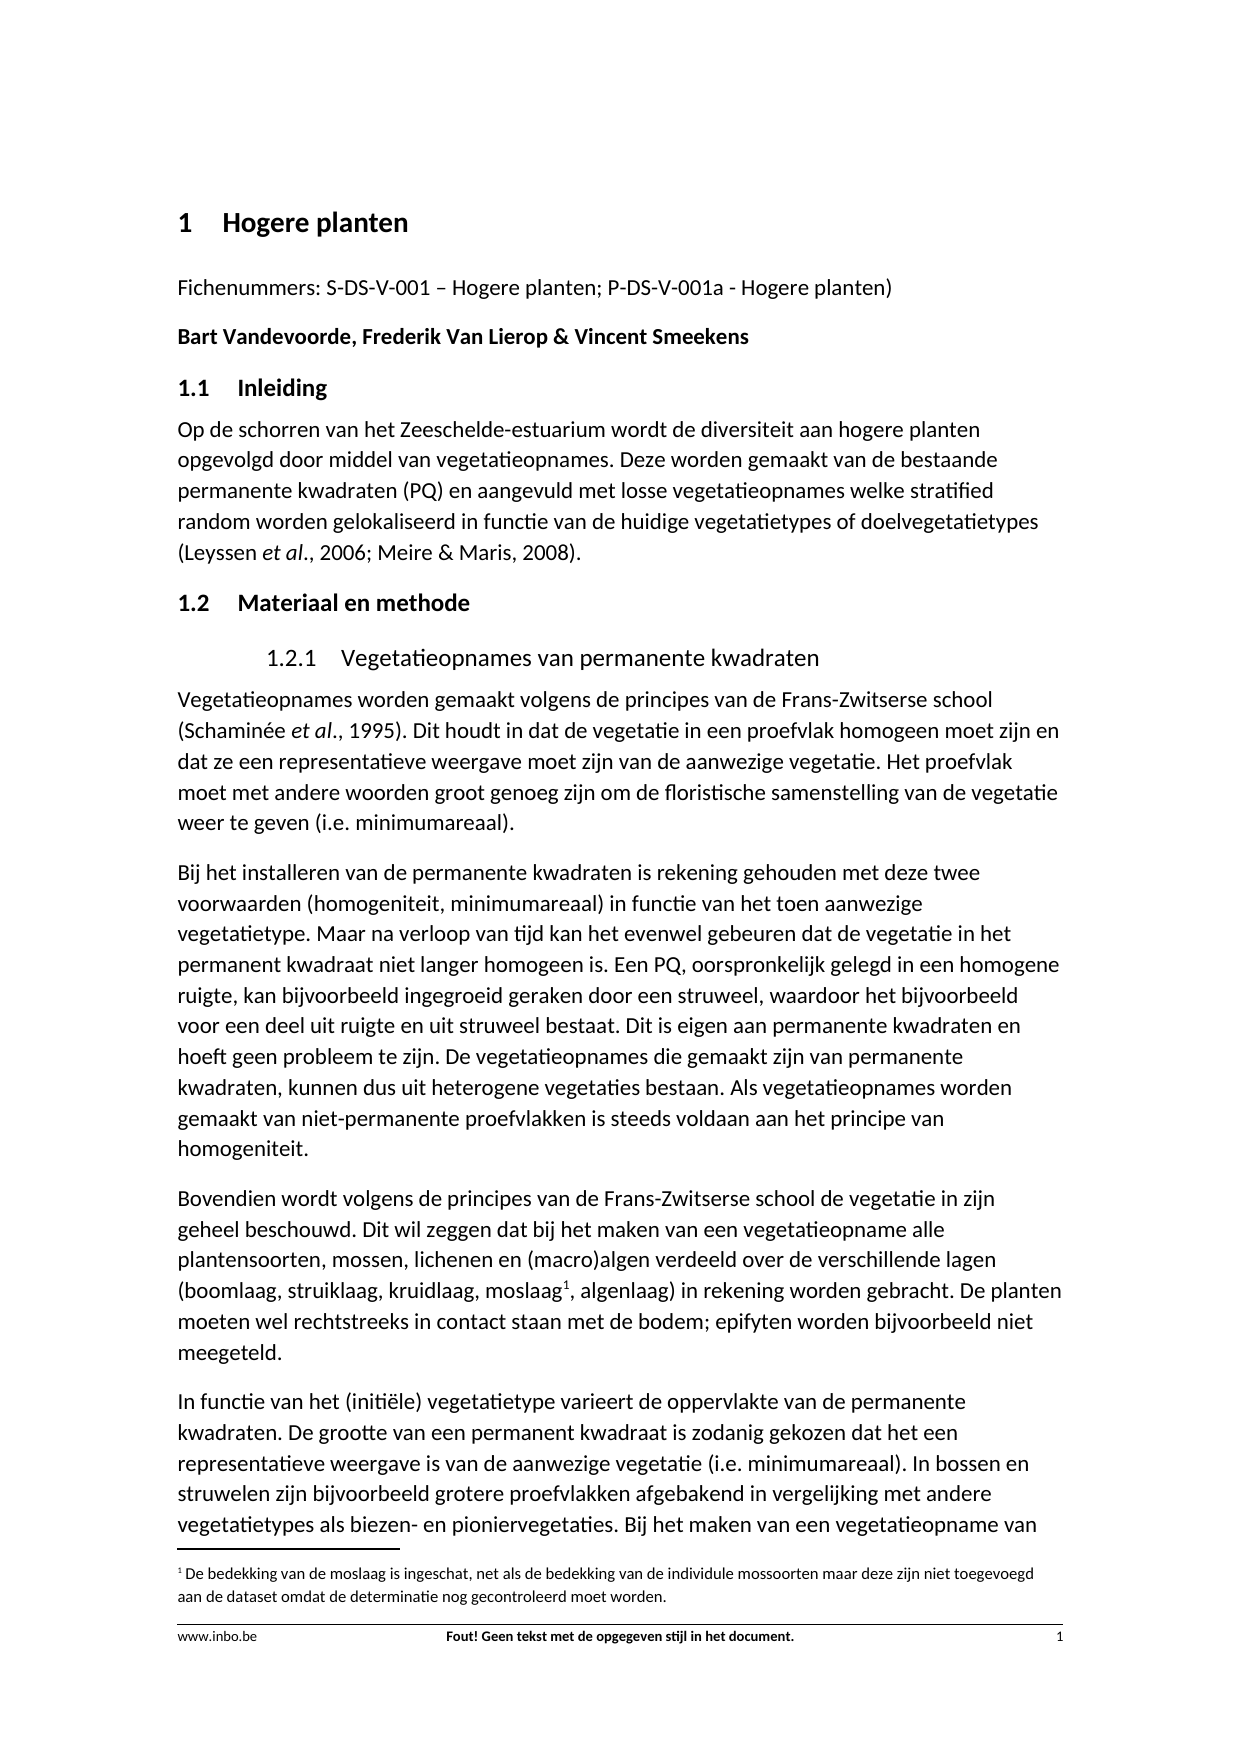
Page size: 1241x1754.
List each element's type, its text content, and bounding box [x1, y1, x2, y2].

text Op de schorren van het Zeeschelde-estuarium wordt de diversiteit aan hogere planten opgevolgd door middel van vegetatieopnames. Deze worden gemaakt van de bestaande permanente kwadraten (PQ) en aangevuld met losse vegetatieopnames welke stratified random worden gelokaliseerd in functie van de huidige vegetatietypes of doelvegetatietypes (Leyssen et al., 2006; Meire & Maris, 2008). [177, 415, 1063, 566]
text Bovendien wordt volgens de principes van de Frans-Zwitserse school de vegetatie in zijn geheel beschouwd. Dit wil zeggen dat bij het maken van een vegetatieopname alle plantensoorten, mossen, lichenen en (macro)algen verdeeld over de verschillende lagen (boomlaag, struiklaag, kruidlaag, moslaag, algenlaag) in rekening worden gebracht. De planten moeten wel rechtstreeks in contact staan met de bodem; epifyten worden bijvoorbeeld niet meegeteld. [177, 1184, 1063, 1366]
subtitle Vegetatieopnames van permanente kwadraten [266, 643, 1063, 673]
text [177, 1387, 1063, 1538]
text Fichenummers: S-DS-V-001 – Hogere planten; P-DS-V-001a - Hogere planten) [177, 273, 1063, 301]
text Bij het installeren van de permanente kwadraten is rekening gehouden met deze twee voorwaarden (homogeniteit, minimumareaal) in functie van het toen aanwezige vegetatietype. Maar na verloop van tijd kan het evenwel gebeuren dat de vegetatie in het permanent kwadraat niet langer homogeen is. Een PQ, oorspronkelijk gelegd in een homogene ruigte, kan bijvoorbeeld ingegroeid geraken door een struweel, waardoor het bijvoorbeeld voor een deel uit ruigte en uit struweel bestaat. Dit is eigen aan permanente kwadraten en hoeft geen probleem te zijn. De vegetatieopnames die gemaakt zijn van permanente kwadraten, kunnen dus uit heterogene vegetaties bestaan. Als vegetatieopnames worden gemaakt van niet-permanente proefvlakken is steeds voldaan aan het principe van homogeniteit. [177, 858, 1063, 1163]
text Bart Vandevoorde, Frederik Van Lierop & Vincent Smeekens [177, 322, 1063, 350]
subtitle Hogere planten [177, 204, 1063, 239]
text Vegetatieopnames worden gemaakt volgens de principes van de Frans-Zwitserse school (Schaminée et al., 1995). Dit houdt in dat de vegetatie in een proefvlak homogeen moet zijn en dat ze een representatieve weergave moet zijn van de aanwezige vegetatie. Het proefvlak moet met andere woorden groot genoeg zijn om de floristische samenstelling van de vegetatie weer te geven (i.e. minimumareaal). [177, 686, 1063, 837]
subtitle Materiaal en methode [177, 587, 1063, 618]
subtitle Inleiding [177, 372, 1063, 402]
